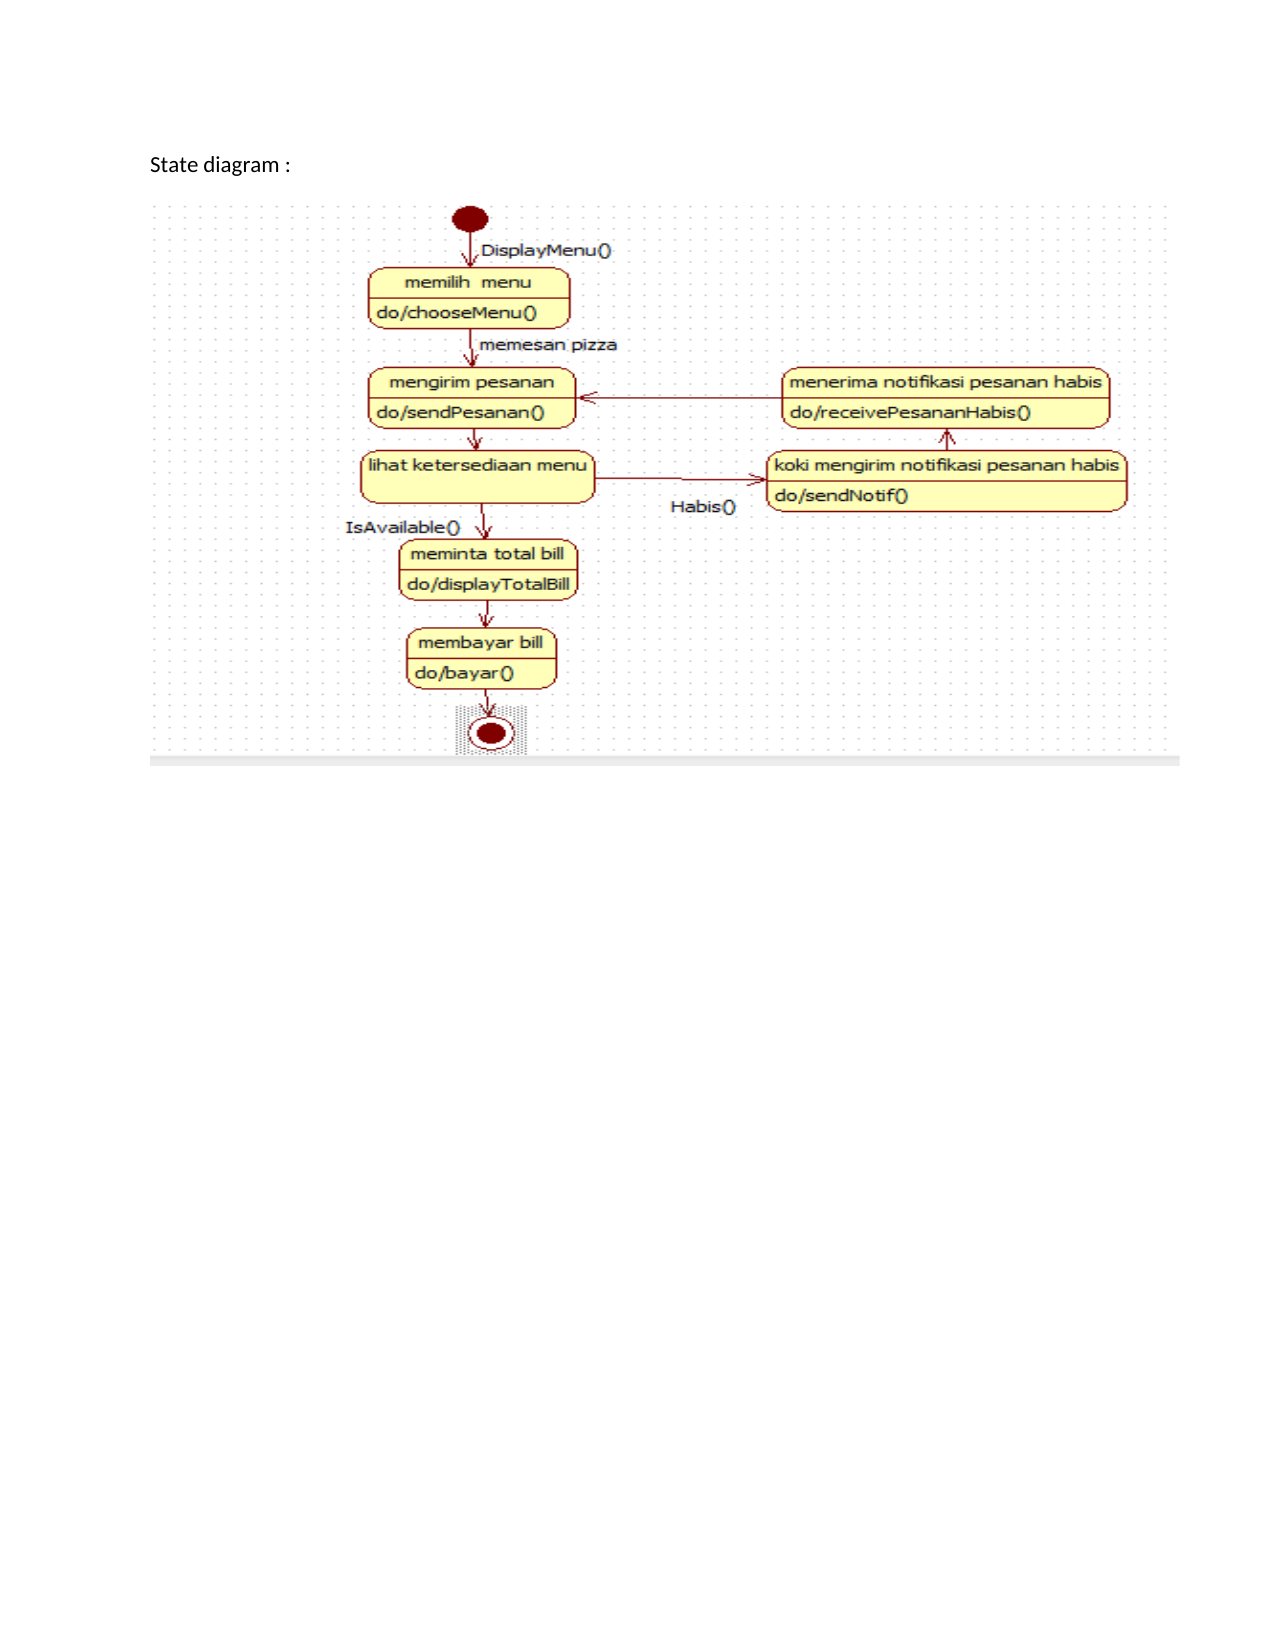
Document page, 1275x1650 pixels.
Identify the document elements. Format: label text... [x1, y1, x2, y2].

picture [150, 203, 1180, 766]
text State diagram : [150, 150, 1125, 178]
